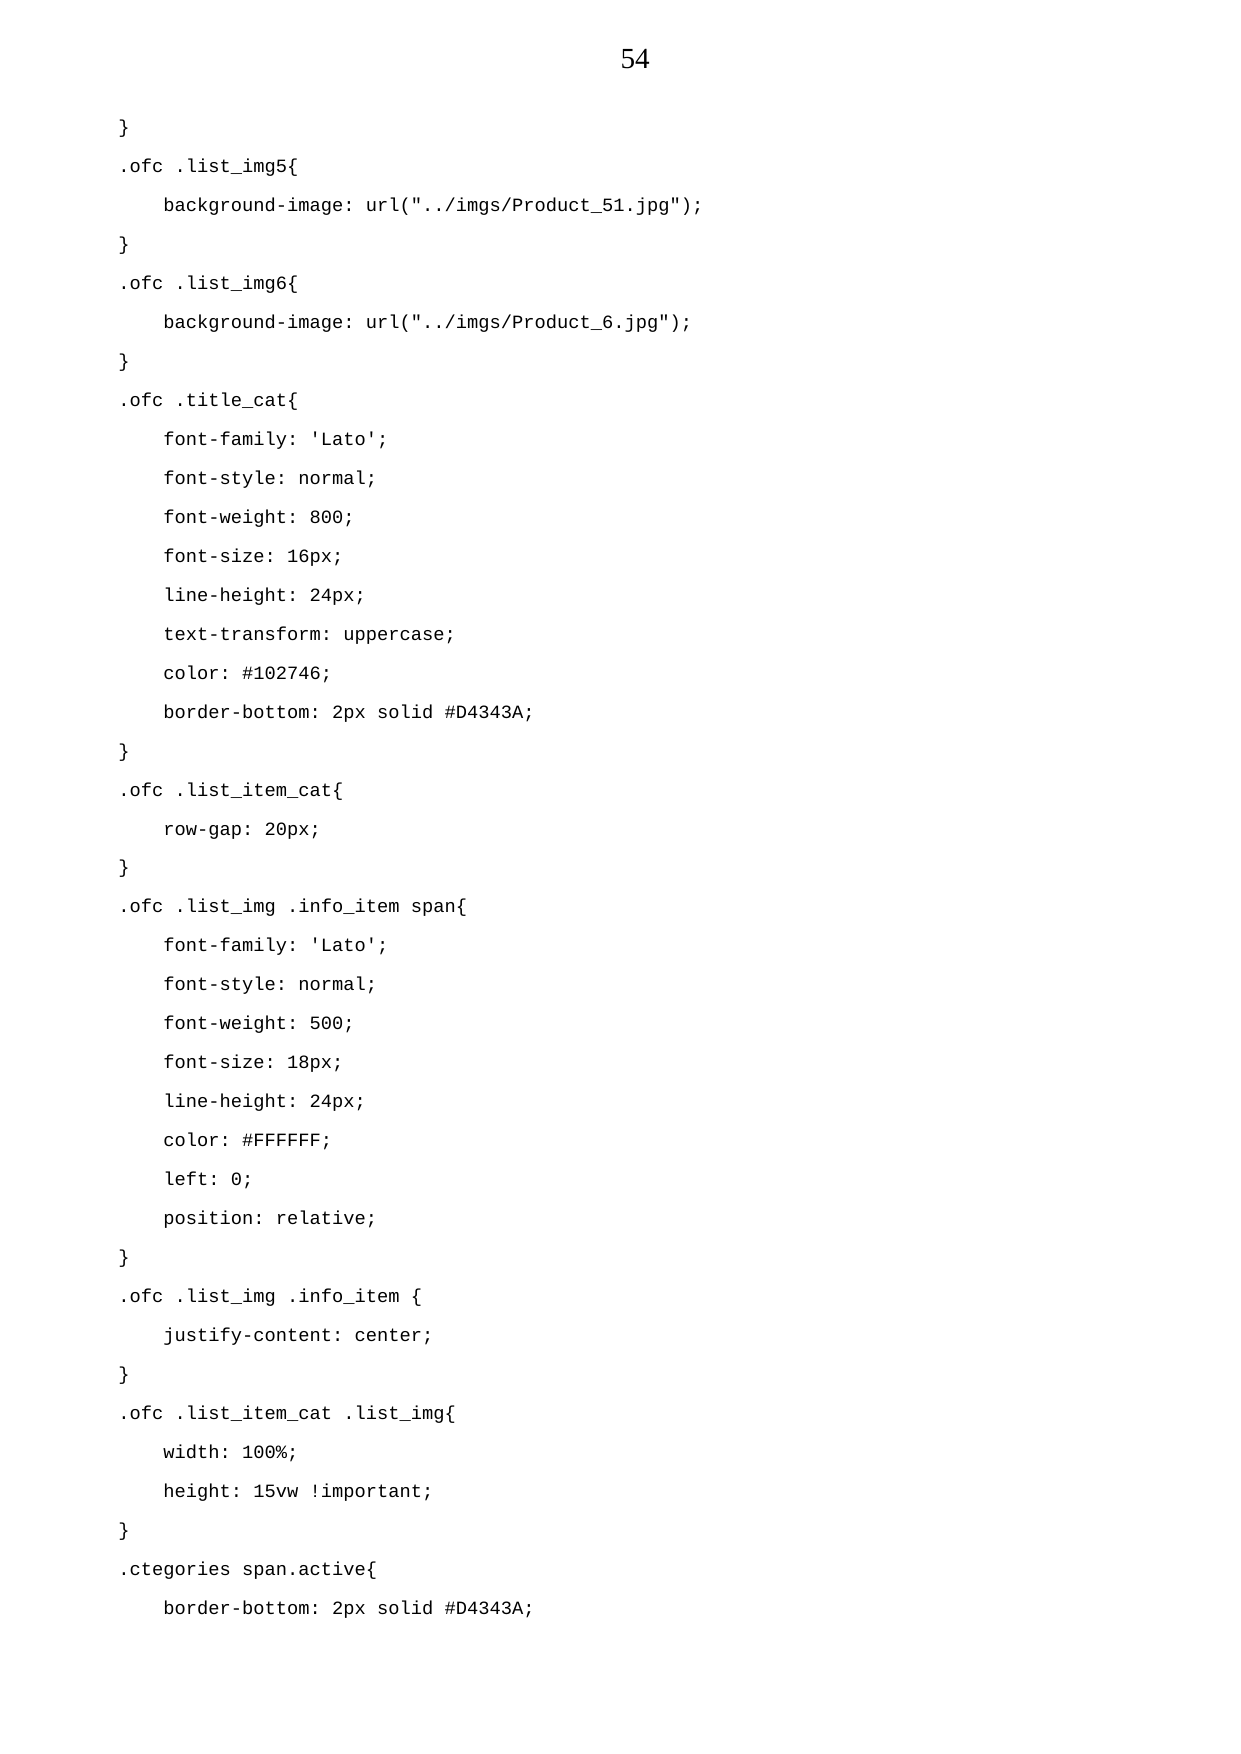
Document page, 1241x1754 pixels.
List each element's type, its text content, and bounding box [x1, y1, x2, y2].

text font-style: normal; [118, 975, 1152, 996]
text } [118, 1521, 1152, 1542]
text } [118, 1365, 1152, 1386]
text font-family: 'Lato'; [118, 430, 1152, 451]
text border-bottom: 2px solid #D4343A; [118, 1598, 1152, 1620]
text } [118, 858, 1152, 879]
text } [118, 1248, 1152, 1269]
text background-image: url("../imgs/Product_51.jpg"); [118, 196, 1152, 217]
text .ofc .list_img .info_item { [118, 1287, 1152, 1308]
text width: 100%; [118, 1443, 1152, 1464]
text font-style: normal; [118, 469, 1152, 490]
text .ofc .list_item_cat .list_img{ [118, 1404, 1152, 1425]
text .ofc .list_img5{ [118, 157, 1152, 178]
text font-family: 'Lato'; [118, 936, 1152, 957]
text .ofc .list_img6{ [118, 274, 1152, 295]
text font-weight: 500; [118, 1014, 1152, 1035]
text } [118, 352, 1152, 373]
text text-transform: uppercase; [118, 624, 1152, 646]
text row-gap: 20px; [118, 819, 1152, 841]
text .ofc .title_cat{ [118, 391, 1152, 412]
text color: #102746; [118, 663, 1152, 685]
text left: 0; [118, 1170, 1152, 1191]
text .ctegories span.active{ [118, 1559, 1152, 1581]
text color: #FFFFFF; [118, 1131, 1152, 1152]
text position: relative; [118, 1209, 1152, 1230]
text font-weight: 800; [118, 508, 1152, 529]
text height: 15vw !important; [118, 1482, 1152, 1503]
text border-bottom: 2px solid #D4343A; [118, 702, 1152, 724]
text .ofc .list_img .info_item span{ [118, 897, 1152, 918]
text line-height: 24px; [118, 1092, 1152, 1113]
text font-size: 16px; [118, 547, 1152, 568]
text line-height: 24px; [118, 586, 1152, 607]
text } [118, 741, 1152, 763]
text justify-content: center; [118, 1326, 1152, 1347]
text .ofc .list_item_cat{ [118, 780, 1152, 802]
text } [118, 118, 1152, 139]
text font-size: 18px; [118, 1053, 1152, 1074]
text background-image: url("../imgs/Product_6.jpg"); [118, 313, 1152, 334]
text } [118, 235, 1152, 256]
